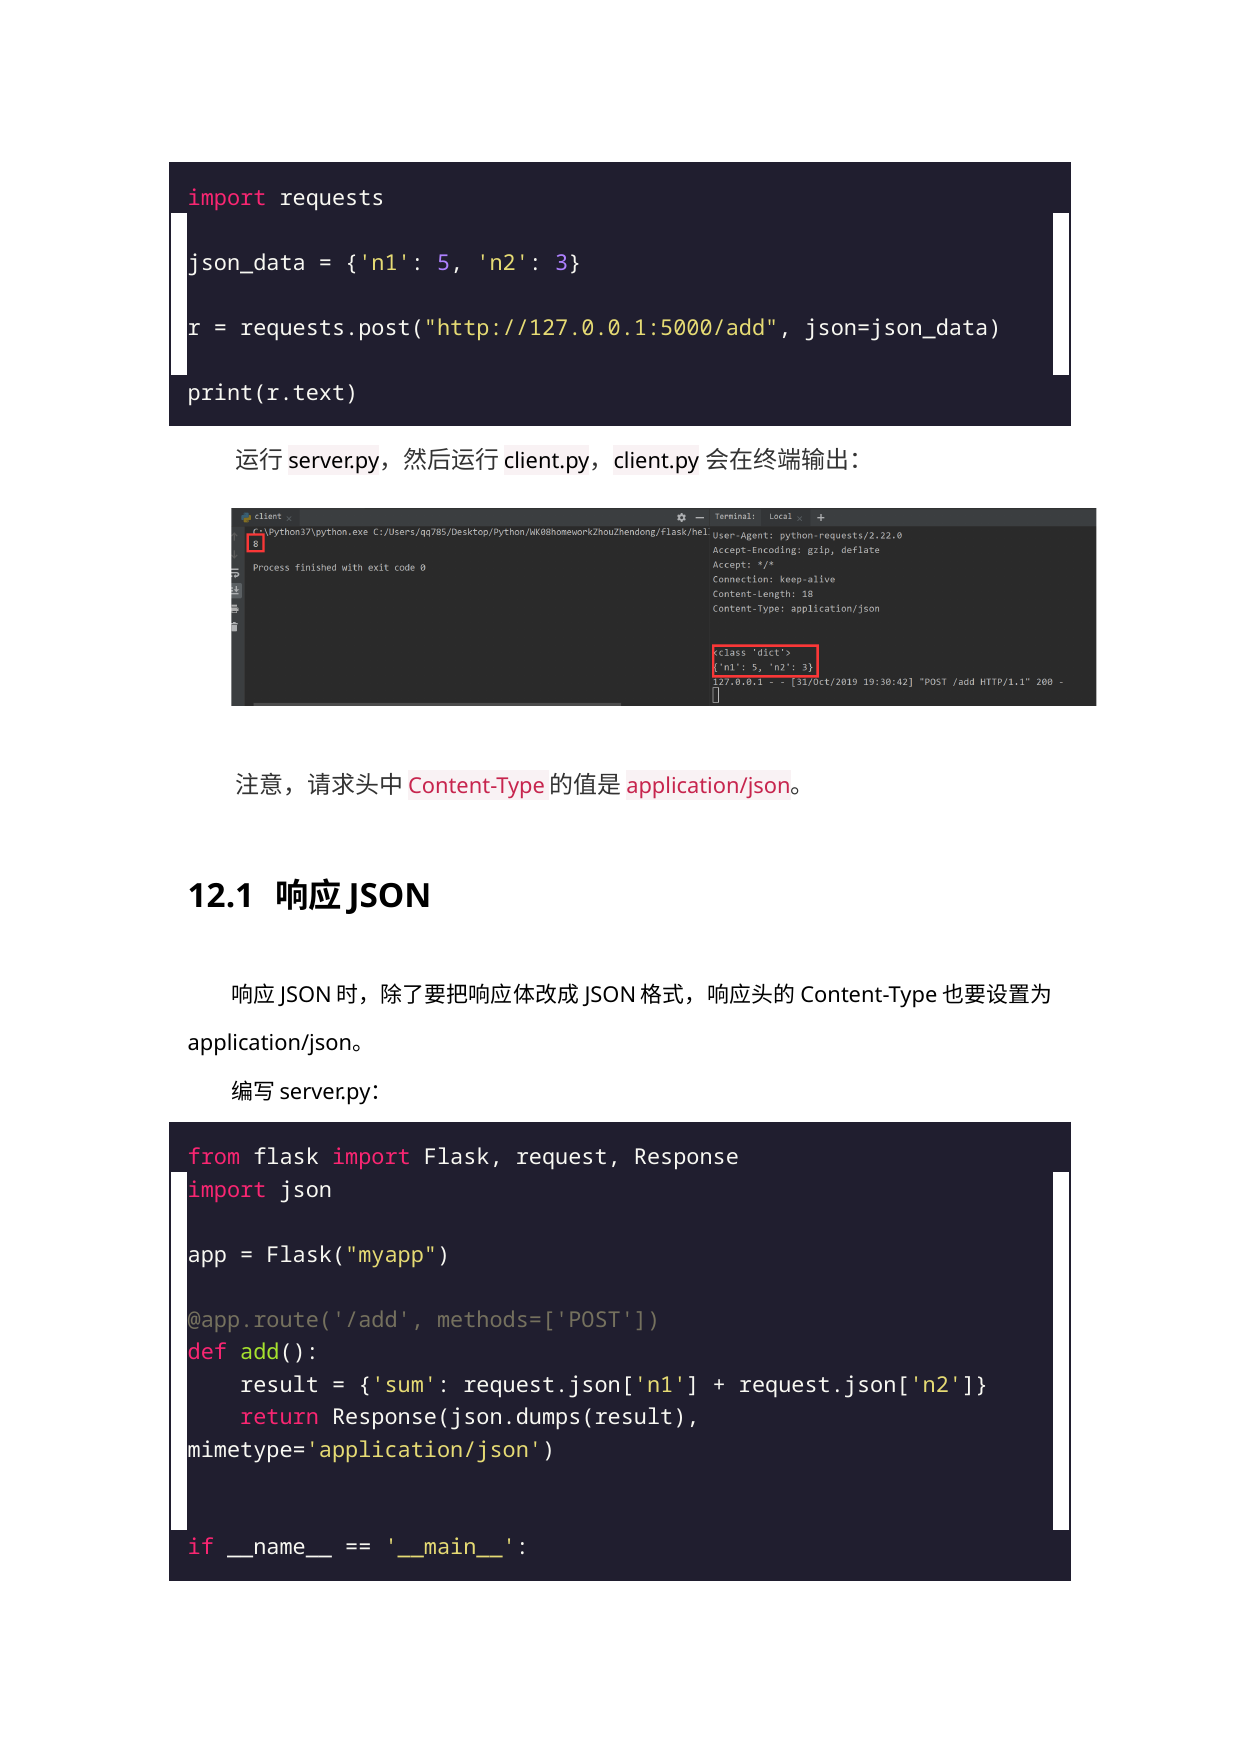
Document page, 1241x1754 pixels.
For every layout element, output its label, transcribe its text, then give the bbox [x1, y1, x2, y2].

text 注意，请求头中Content-Type的值是application/json。 [187, 751, 1053, 816]
subtitle 响应JSON [187, 860, 1053, 925]
text import requests [171, 164, 1069, 213]
text 响应JSON时，除了要把响应体改成JSON格式，响应头的Content-Type也要设置为application/json。 [187, 976, 1053, 1058]
text def add(): [187, 1335, 1053, 1367]
text @app.route('/add', methods=['POST']) [187, 1302, 1053, 1335]
text import json [187, 1172, 1053, 1205]
text print(r.text) [171, 357, 1069, 424]
picture [231, 508, 1097, 706]
text json_data = {'n1': 5, 'n2': 3} [187, 245, 1053, 278]
text return Response(json.dumps(result), mimetype='application/json') [187, 1400, 1053, 1465]
text 运行server.py，然后运行client.py，client.py 会在终端输出： [187, 426, 1053, 491]
text r = requests.post("http://127.0.0.1:5000/add", json=json_data) [187, 310, 1053, 343]
text if __name__ == '__main__': [171, 1512, 1069, 1579]
text result = {'sum': request.json['n1'] + request.json['n2']} [187, 1367, 1053, 1400]
text from flask import Flask, request, Response [171, 1123, 1069, 1172]
text app = Flask("myapp") [187, 1237, 1053, 1270]
text 编写server.py： [187, 1073, 1053, 1106]
